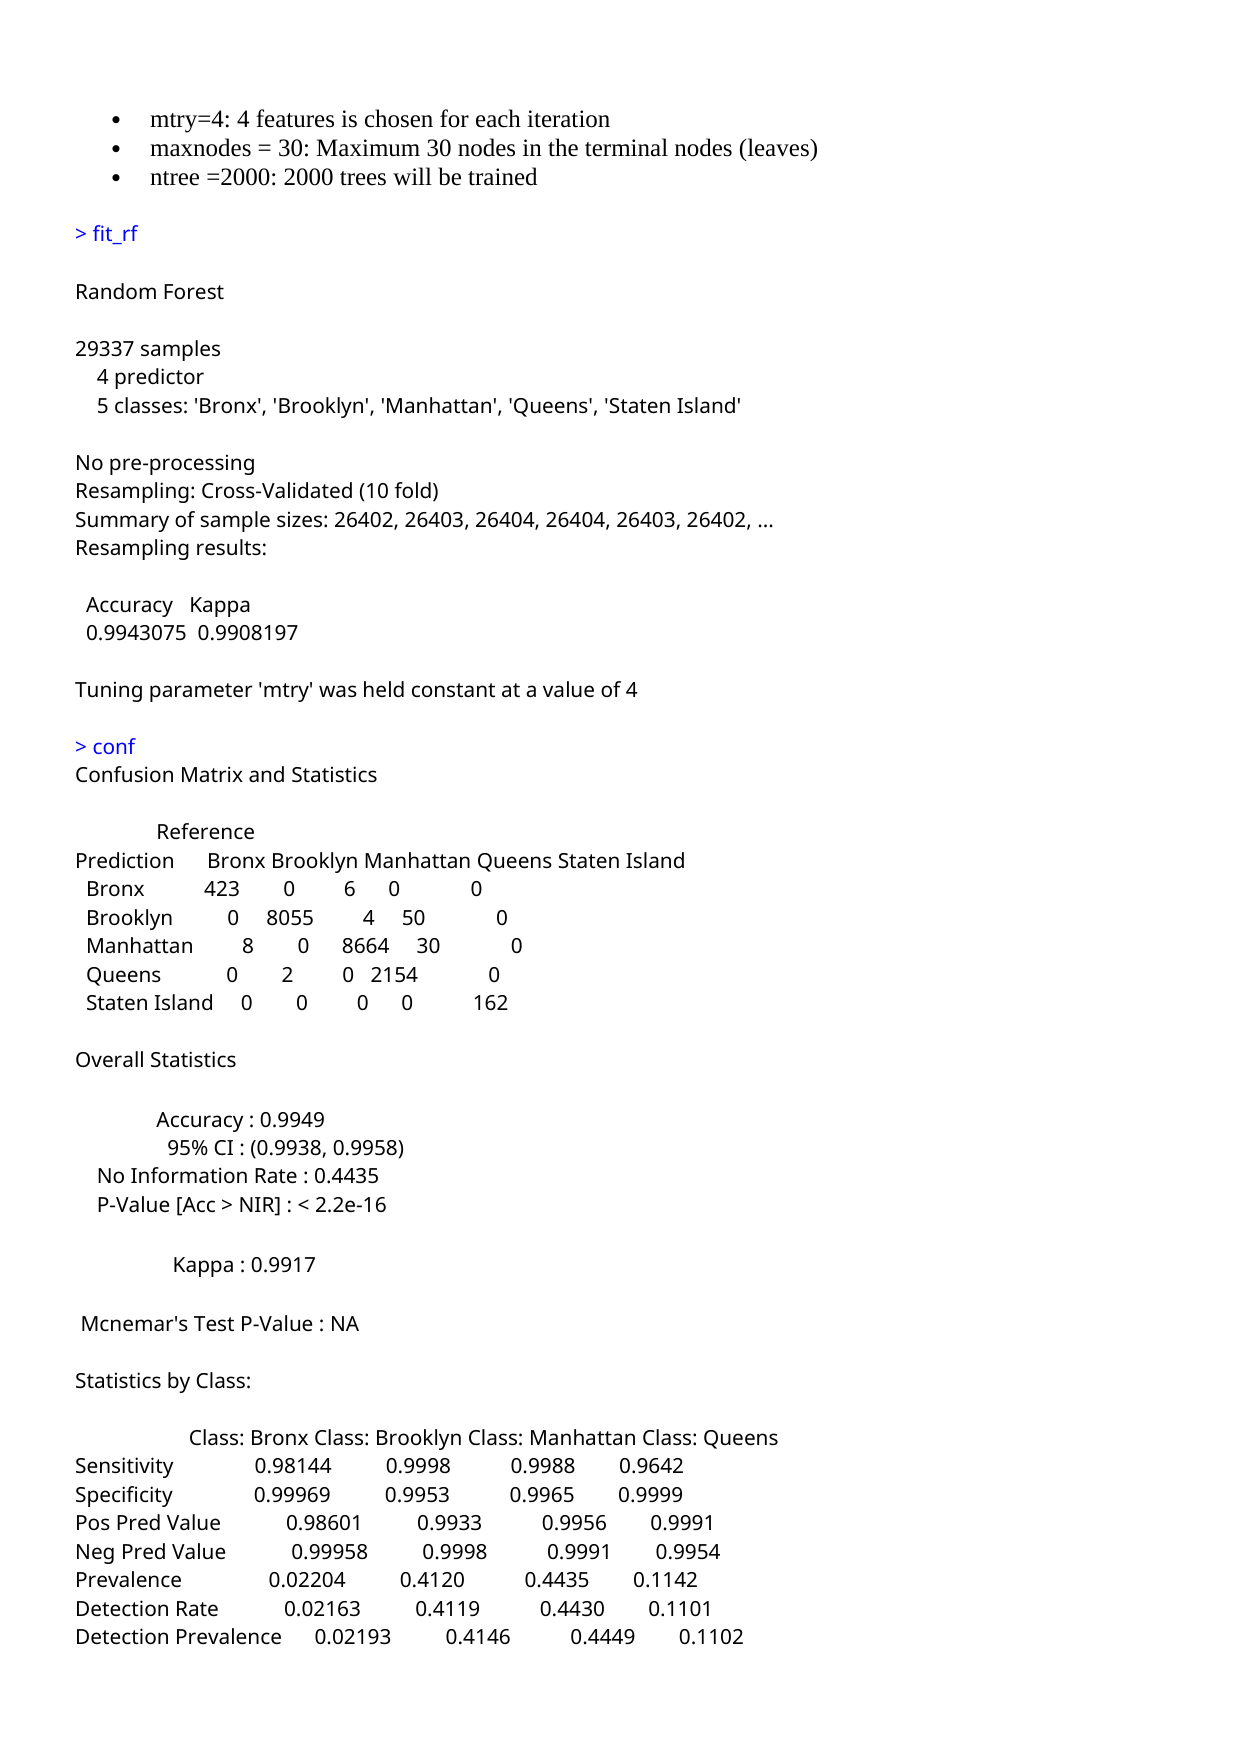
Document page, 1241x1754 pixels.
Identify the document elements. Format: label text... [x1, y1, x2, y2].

text Bronx 423 0 6 0 0 [75, 874, 1165, 903]
text Brooklyn 0 8055 4 50 0 [75, 903, 1165, 931]
text Kappa : 0.9917 [75, 1250, 1165, 1278]
text Summary of sample sizes: 26402, 26403, 26404, 26404, 26403, 26402, ... [75, 505, 1165, 533]
text Accuracy : 0.9949 [75, 1105, 1165, 1133]
text Overall Statistics [75, 1045, 1165, 1073]
text Queens 0 2 0 2154 0 [75, 960, 1165, 988]
text 4 predictor [75, 362, 1165, 391]
text Staten Island 0 0 0 0 162 [75, 988, 1165, 1017]
text Resampling results: [75, 533, 1165, 562]
text Statistics by Class: [75, 1366, 1165, 1395]
text Reference [75, 817, 1165, 846]
text Neg Pred Value 0.99958 0.9998 0.9991 0.9954 [75, 1537, 1165, 1565]
text > fit_rf [75, 219, 1165, 248]
text 95% CI : (0.9938, 0.9958) [75, 1133, 1165, 1162]
text Prediction Bronx Brooklyn Manhattan Queens Staten Island [75, 846, 1165, 874]
text Class: Bronx Class: Brooklyn Class: Manhattan Class: Queens [75, 1423, 1165, 1452]
text Confusion Matrix and Statistics [75, 761, 1165, 789]
text No pre-processing [75, 448, 1165, 476]
text P-Value [Acc > NIR] : < 2.2e-16 [75, 1190, 1165, 1218]
text Detection Rate 0.02163 0.4119 0.4430 0.1101 [75, 1594, 1165, 1622]
text Manhattan 8 0 8664 30 0 [75, 931, 1165, 960]
text Pos Pred Value 0.98601 0.9933 0.9956 0.9991 [75, 1508, 1165, 1537]
text No Information Rate : 0.4435 [75, 1162, 1165, 1190]
text Sensitivity 0.98144 0.9998 0.9988 0.9642 [75, 1452, 1165, 1480]
text Prevalence 0.02204 0.4120 0.4435 0.1142 [75, 1565, 1165, 1594]
text Tuning parameter 'mtry' was held constant at a value of 4 [75, 675, 1165, 704]
list ntree =2000: 2000 trees will be trained [112, 162, 1165, 190]
text 29337 samples [75, 334, 1165, 362]
text 0.9943075 0.9908197 [75, 618, 1165, 647]
text Random Forest [75, 277, 1165, 306]
text > conf [75, 732, 1165, 761]
text Resampling: Cross-Validated (10 fold) [75, 476, 1165, 505]
list mtry=4: 4 features is chosen for each iteration [112, 104, 1165, 133]
text Mcnemar's Test P-Value : NA [75, 1309, 1165, 1338]
text Specificity 0.99969 0.9953 0.9965 0.9999 [75, 1480, 1165, 1508]
text Detection Prevalence 0.02193 0.4146 0.4449 0.1102 [75, 1622, 1165, 1651]
text 5 classes: 'Bronx', 'Brooklyn', 'Manhattan', 'Queens', 'Staten Island' [75, 391, 1165, 419]
text Accuracy Kappa [75, 590, 1165, 618]
list maxnodes = 30: Maximum 30 nodes in the terminal nodes (leaves) [112, 133, 1165, 162]
